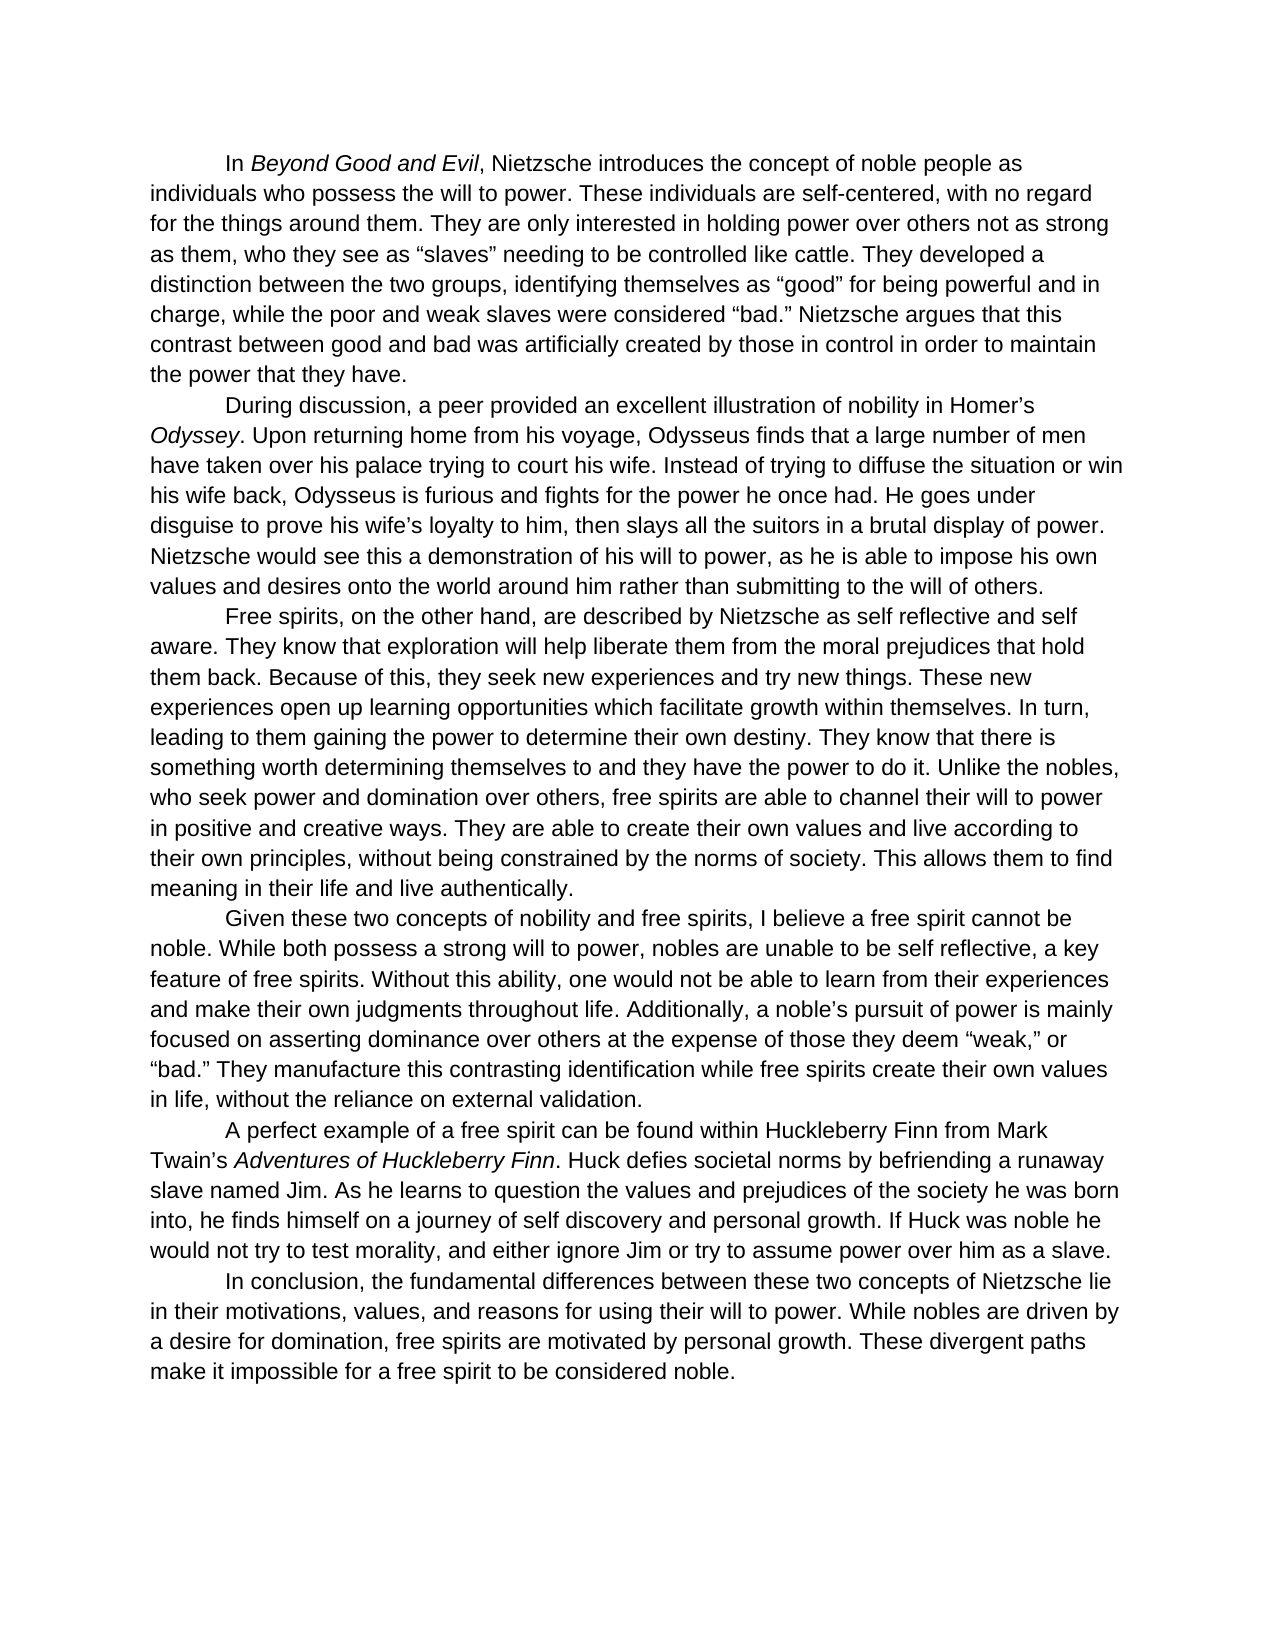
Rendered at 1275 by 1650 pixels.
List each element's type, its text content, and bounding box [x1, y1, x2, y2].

text In Beyond Good and Evil, Nietzsche introduces the concept of noble people as individuals who possess the will to power. These individuals are self-centered, with no regard for the things around them. They are only interested in holding power over others not as strong as them, who they see as “slaves” needing to be controlled like cattle. They developed a distinction between the two groups, identifying themselves as “good” for being powerful and in charge, while the poor and weak slaves were considered “bad.” Nietzsche argues that this contrast between good and bad was artificially created by those in control in order to maintain the power that they have. [150, 150, 1125, 388]
text A perfect example of a free spirit can be found within Huckleberry Finn from Mark Twain’s Adventures of Huckleberry Finn. Huck defies societal norms by befriending a runaway slave named Jim. As he learns to question the values and prejudices of the society he was born into, he finds himself on a journey of self discovery and personal growth. If Huck was noble he would not try to test morality, and either ignore Jim or try to assume power over him as a slave. [150, 1117, 1125, 1264]
text Given these two concepts of nobility and free spirits, I believe a free spirit cannot be noble. While both possess a strong will to power, nobles are unable to be self reflective, a key feature of free spirits. Without this ability, one would not be able to learn from their experiences and make their own judgments throughout life. Additionally, a noble’s pursuit of power is mainly focused on asserting dominance over others at the expense of those they deem “weak,” or “bad.” They manufacture this contrasting identification while free spirits create their own values in life, without the reliance on external validation. [150, 905, 1125, 1113]
text In conclusion, the fundamental differences between these two concepts of Nietzsche lie in their motivations, values, and reasons for using their will to power. While nobles are driven by a desire for domination, free spirits are motivated by personal growth. These divergent paths make it impossible for a free spirit to be considered noble. [150, 1268, 1125, 1385]
text During discussion, a peer provided an excellent illustration of nobility in Homer’s Odyssey. Upon returning home from his voyage, Odysseus finds that a large number of men have taken over his palace trying to court his wife. Instead of trying to diffuse the situation or win his wife back, Odysseus is furious and fights for the power he once had. He goes under disguise to prove his wife’s loyalty to him, then slays all the suitors in a brutal display of power. Nietzsche would see this a demonstration of his will to power, as he is able to impose his own values and desires onto the world around him rather than submitting to the will of others. [150, 392, 1125, 599]
text Free spirits, on the other hand, are described by Nietzsche as self reflective and self aware. They know that exploration will help liberate them from the moral prejudices that hold them back. Because of this, they seek new experiences and try new things. These new experiences open up learning opportunities which facilitate growth within themselves. In turn, leading to them gaining the power to determine their own destiny. They know that there is something worth determining themselves to and they have the power to do it. Unlike the nobles, who seek power and domination over others, free spirits are able to channel their will to power in positive and creative ways. They are able to create their own values and live according to their own principles, without being constrained by the norms of society. This allows them to find meaning in their life and live authentically. [150, 603, 1125, 901]
